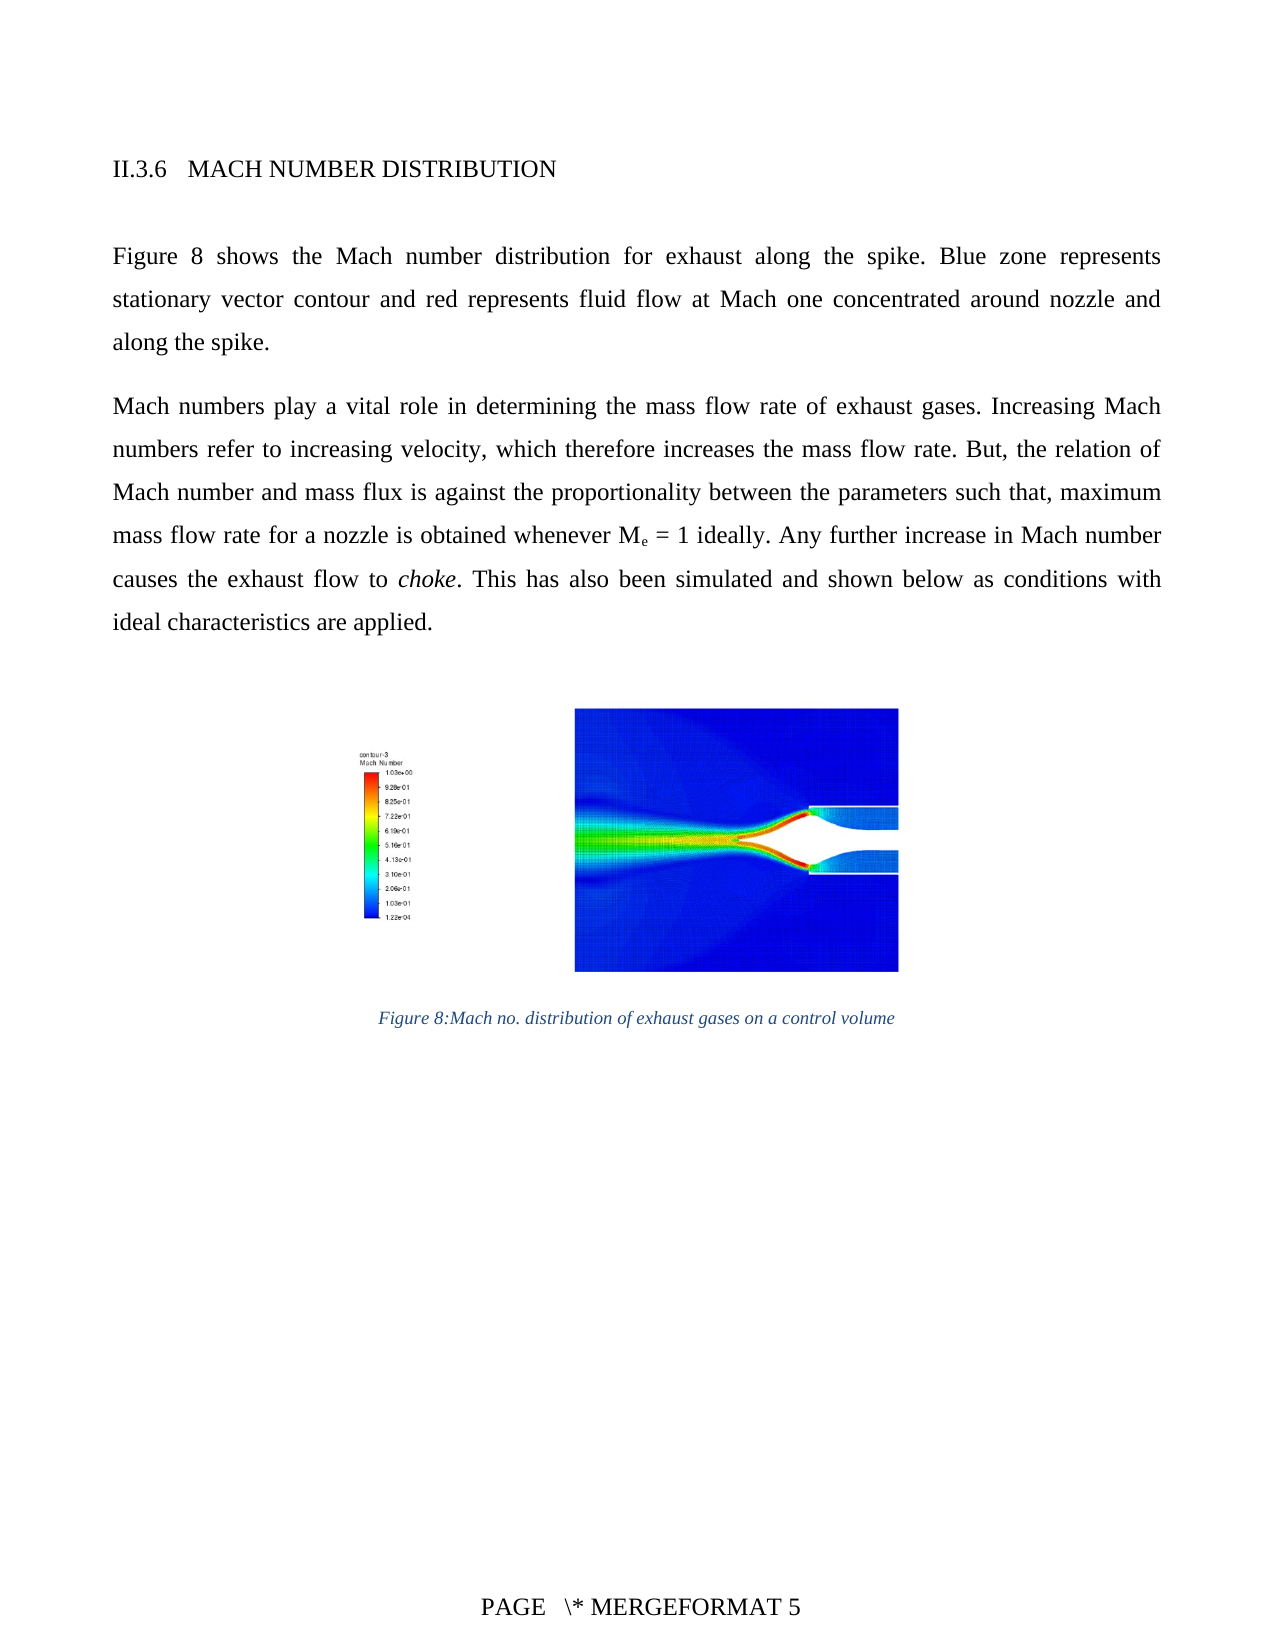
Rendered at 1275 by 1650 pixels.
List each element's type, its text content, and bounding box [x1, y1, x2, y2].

text Figure 8 shows the Mach number distribution for exhaust along the spike. Blue zone represents stationary vector contour and red represents fluid flow at Mach one concentrated around nozzle and along the spike. [112, 241, 1162, 356]
subtitle MACH NUMBER DISTRIBUTION [112, 154, 1162, 183]
text Figure 8:Mach no. distribution of exhaust gases on a control volume [112, 1007, 1162, 1028]
text Mach numbers play a vital role in determining the mass flow rate of exhaust gases. Increasing Mach numbers refer to increasing velocity, which therefore increases the mass flow rate. But, the relation of Mach number and mass flux is against the proportionality between the parameters such that, maximum mass flow rate for a nozzle is obtained whenever Me = 1 ideally. Any further increase in Mach number causes the exhaust flow to choke. This has also been simulated and shown below as conditions with ideal characteristics are applied. [112, 391, 1162, 636]
picture [326, 670, 949, 972]
